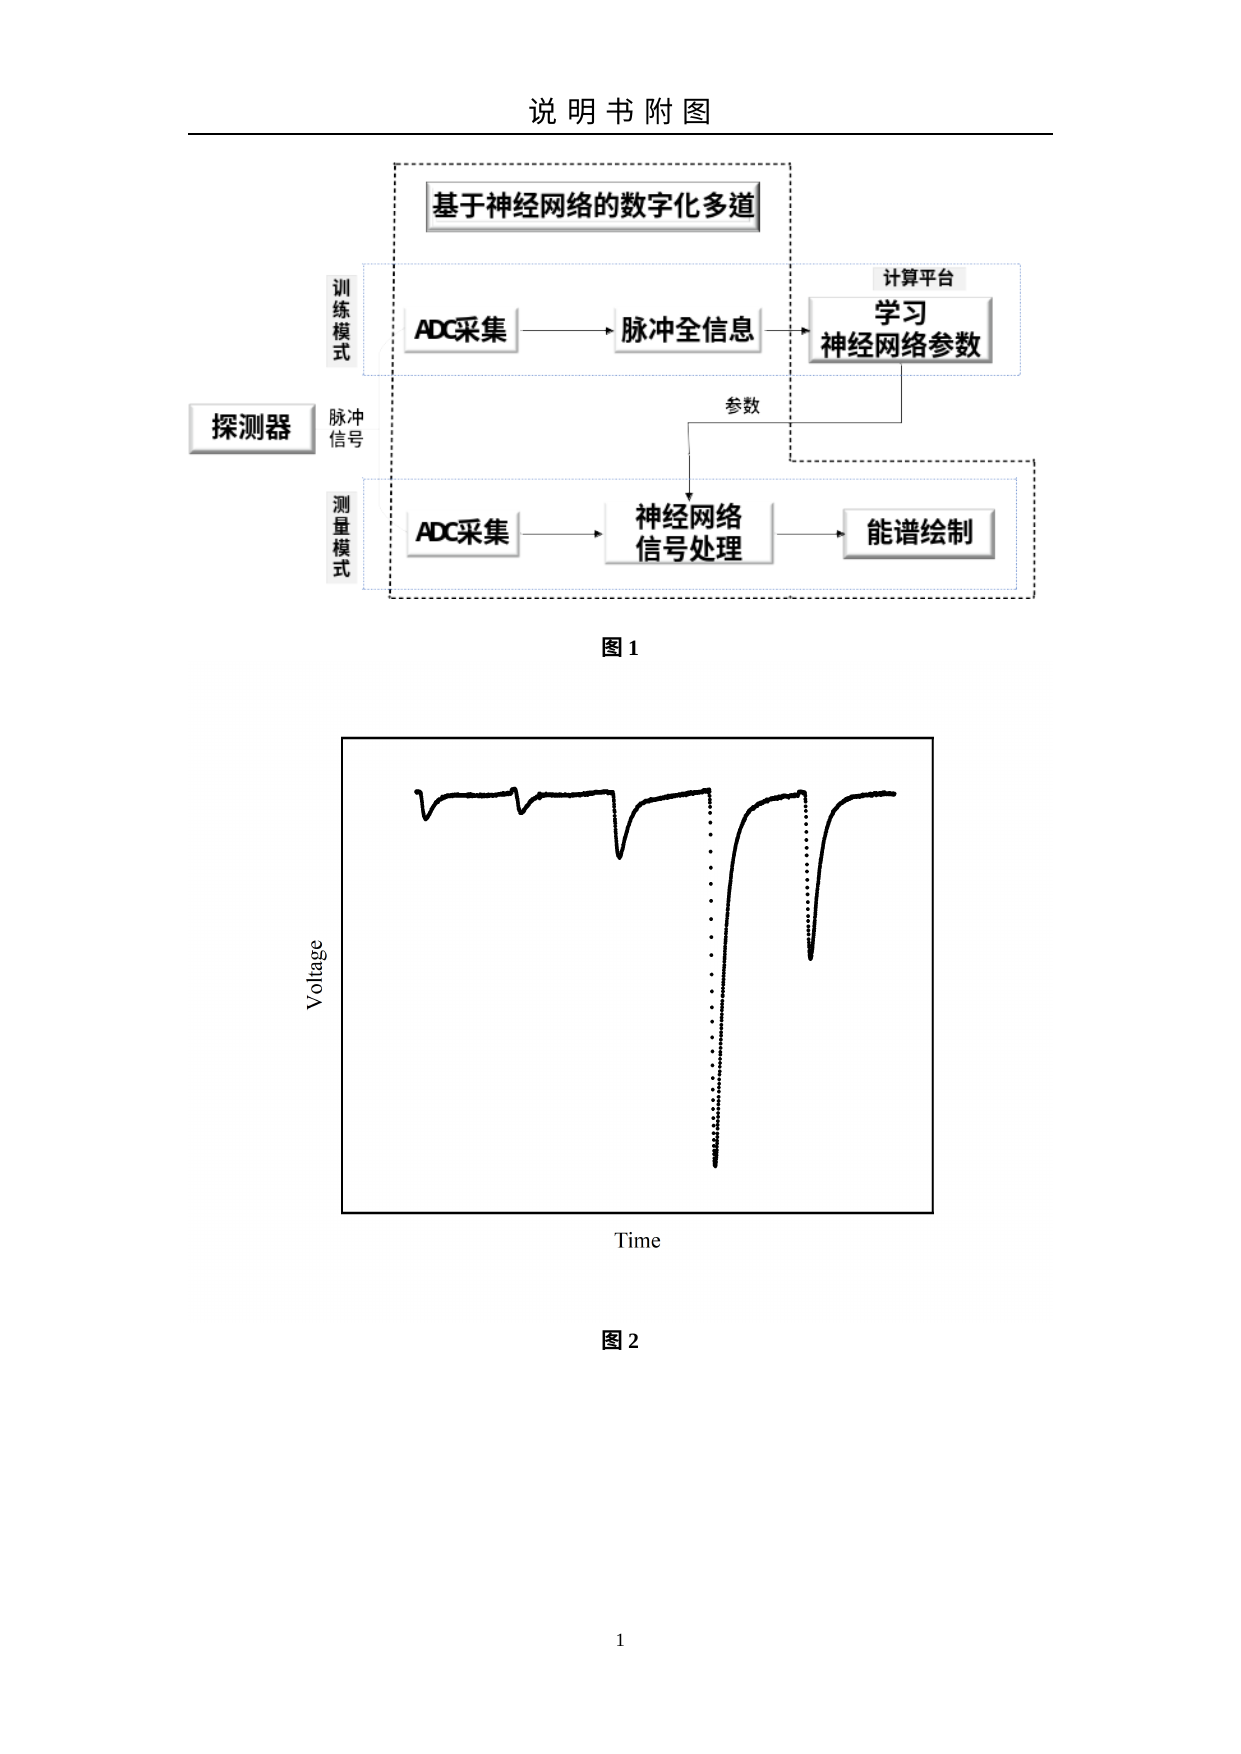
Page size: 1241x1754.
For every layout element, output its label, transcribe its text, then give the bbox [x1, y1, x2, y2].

text 图1 [187, 629, 1053, 661]
text 图2 [187, 1323, 1053, 1355]
picture [187, 661, 1053, 1323]
